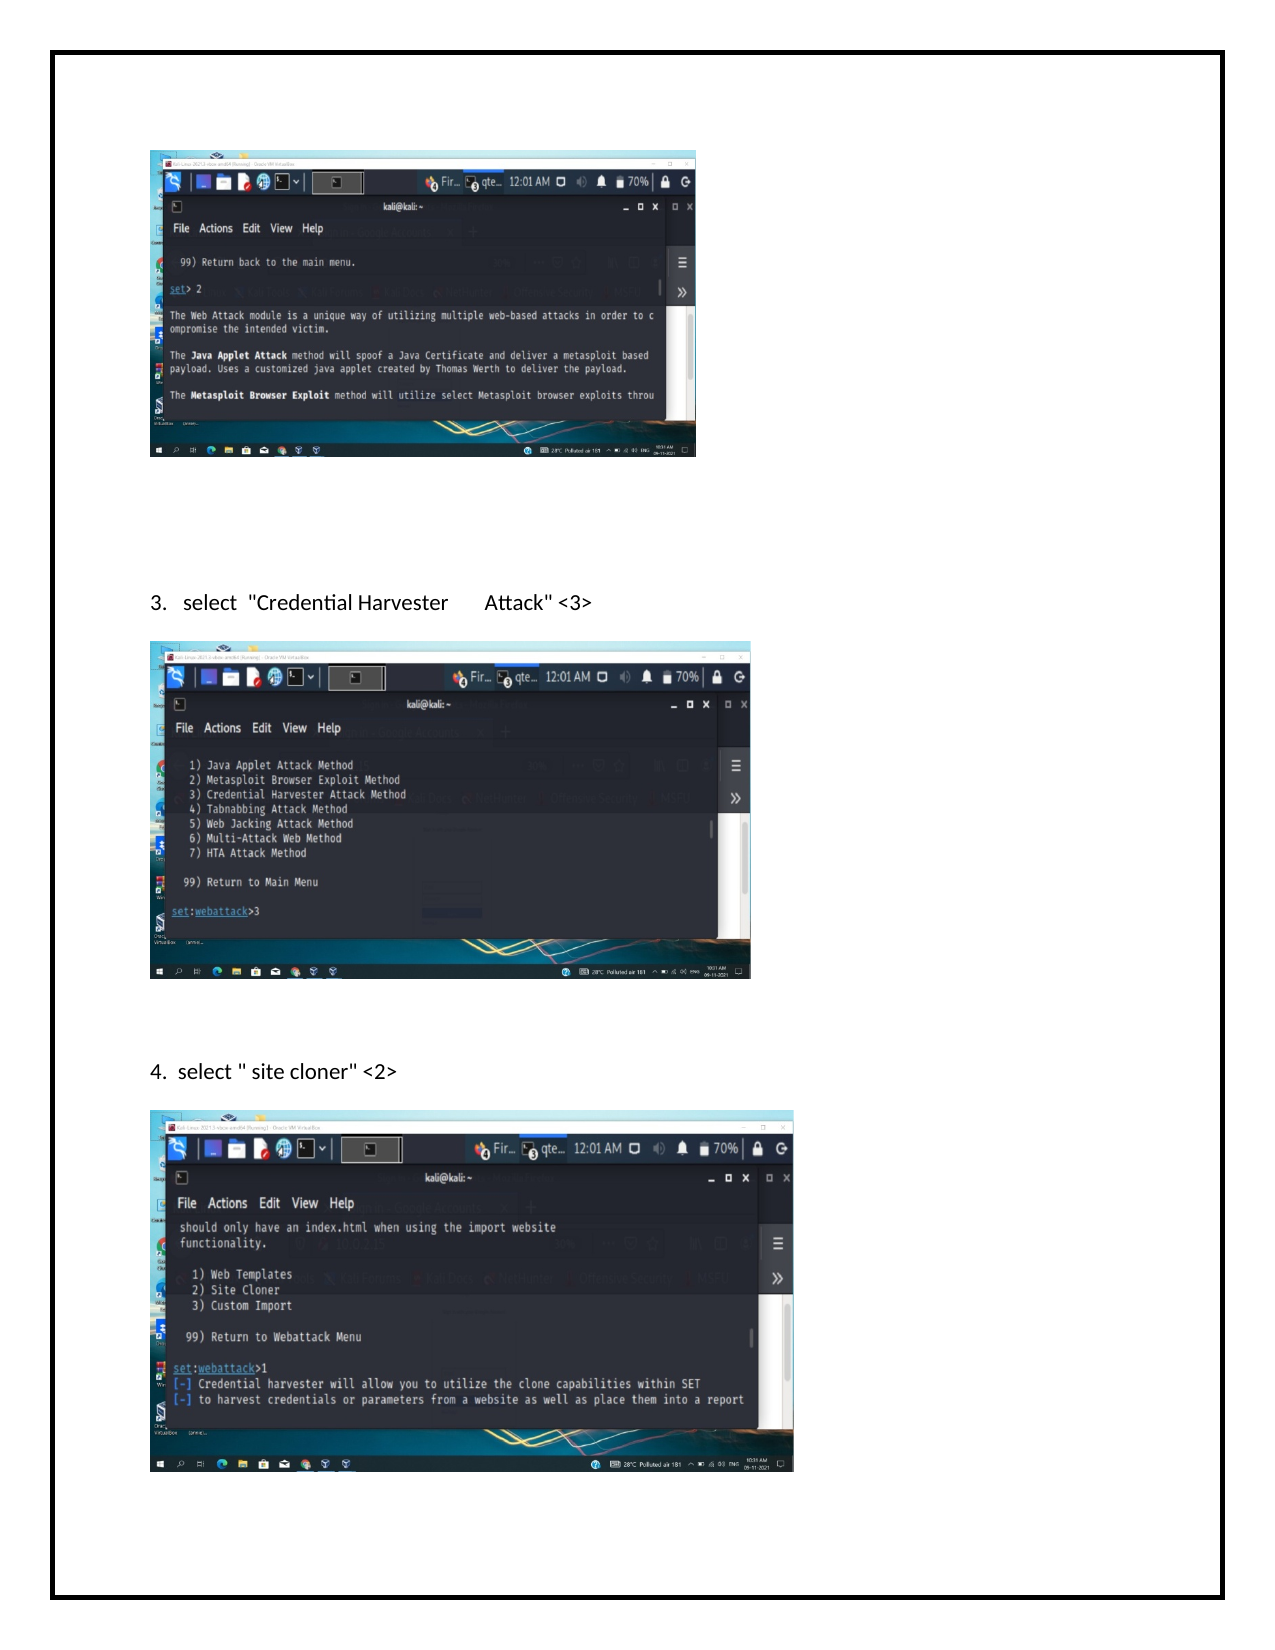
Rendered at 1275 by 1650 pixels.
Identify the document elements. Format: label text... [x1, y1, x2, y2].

picture [150, 150, 696, 457]
text 3. select "Credential Harvester Attack" <3> [150, 588, 1125, 616]
text 4. select " site cloner" <2> [150, 1057, 1125, 1085]
picture [150, 641, 751, 979]
picture [150, 1110, 794, 1472]
